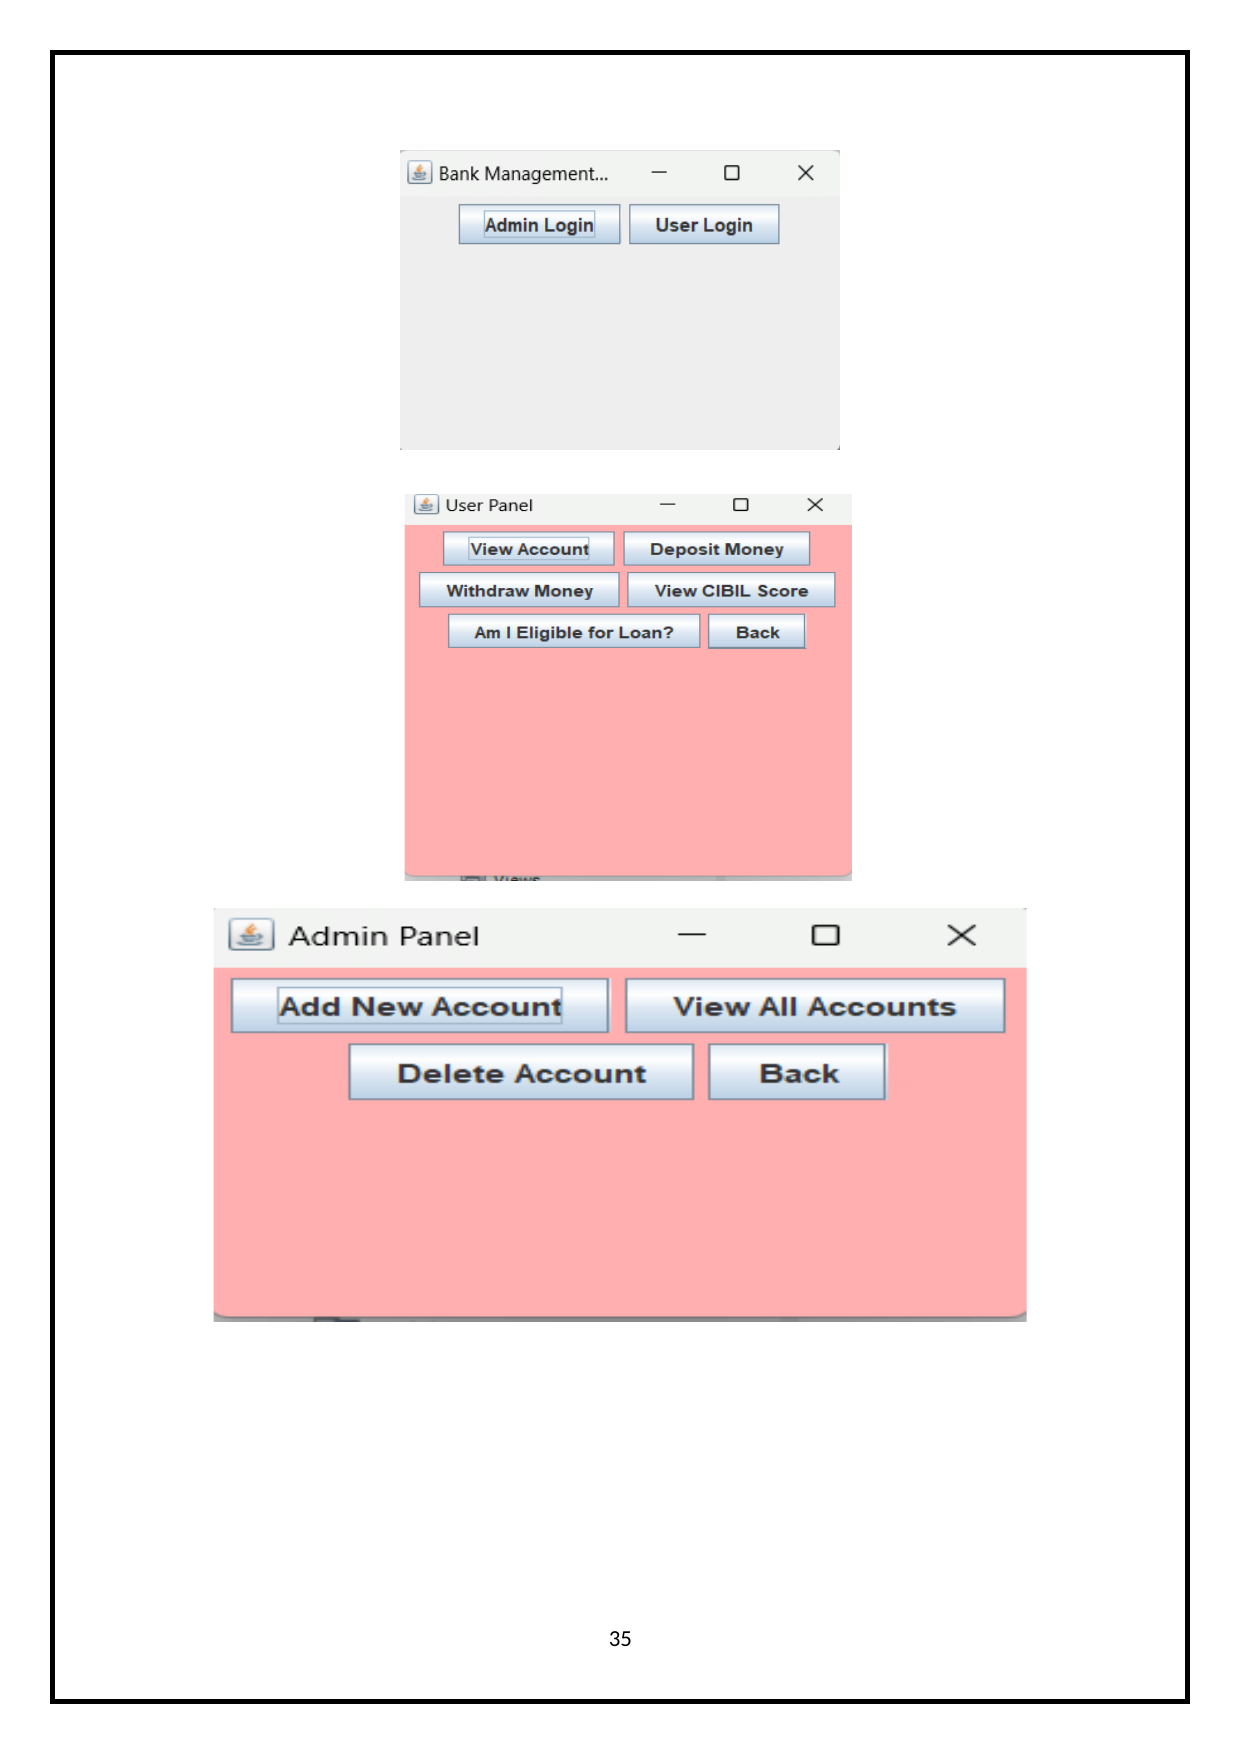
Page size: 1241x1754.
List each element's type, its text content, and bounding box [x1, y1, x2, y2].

picture [400, 267, 840, 568]
text OUTPUT [150, 150, 1090, 217]
picture [213, 1025, 1027, 1439]
picture [404, 612, 852, 998]
